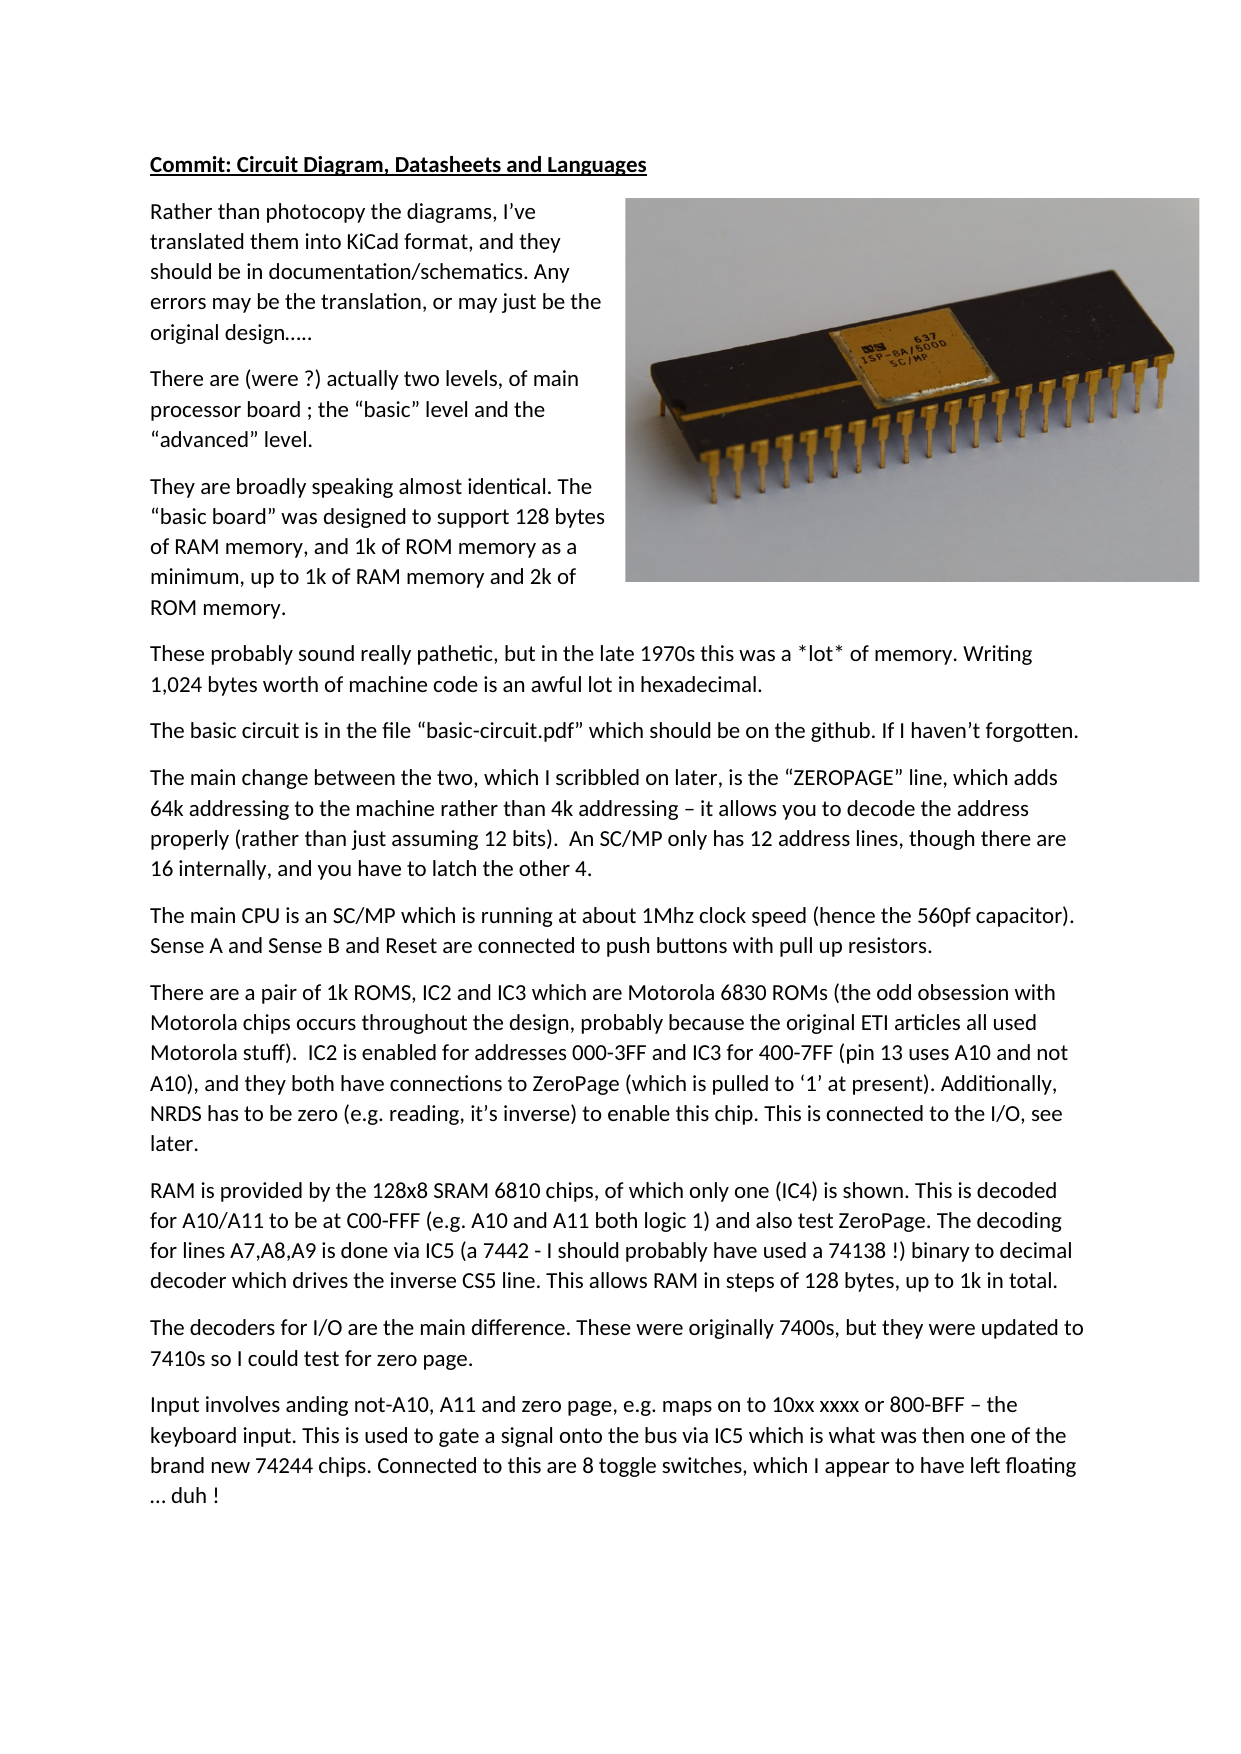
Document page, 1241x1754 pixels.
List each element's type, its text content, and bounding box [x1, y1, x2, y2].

text The main change between the two, which I scribbled on later, is the “ZEROPAGE” line, which adds 64k addressing to the machine rather than 4k addressing – it allows you to decode the address properly (rather than just assuming 12 bits). An SC/MP only has 12 address lines, though there are 16 internally, and you have to latch the other 4. [150, 763, 1090, 882]
text Commit: Circuit Diagram, Datasheets and Languages [150, 150, 1090, 178]
picture [625, 198, 1200, 582]
text Rather than photocopy the diagrams, I’ve translated them into KiCad format, and they should be in documentation/schematics. Any errors may be the translation, or may just be the original design….. [150, 197, 1090, 346]
text The decoders for I/O are the main difference. These were originally 7400s, but they were updated to 7410s so I could test for zero page. [150, 1313, 1090, 1372]
text These probably sound really pathetic, but in the late 1970s this was a *lot* of memory. Writing 1,024 bytes worth of machine code is an awful lot in hexadecimal. [150, 639, 1090, 698]
text The basic circuit is in the file “basic-circuit.pdf” which should be on the github. If I haven’t forgotten. [150, 717, 1090, 745]
text They are broadly speaking almost identical. The “basic board” was designed to support 128 bytes of RAM memory, and 1k of ROM memory as a minimum, up to 1k of RAM memory and 2k of ROM memory. [150, 472, 1090, 621]
text The main CPU is an SC/MP which is running at about 1Mhz clock speed (hence the 560pf capacitor). Sense A and Sense B and Reset are connected to push buttons with pull up resistors. [150, 901, 1090, 959]
text Input involves anding not-A10, A11 and zero page, e.g. maps on to 10xx xxxx or 800-BFF – the keyboard input. This is used to gate a signal onto the bus via IC5 which is what was then one of the brand new 74244 chips. Connected to this are 8 toggle switches, which I appear to have left floating … duh ! [150, 1391, 1090, 1509]
text RAM is provided by the 128x8 SRAM 6810 chips, of which only one (IC4) is shown. This is decoded for A10/A11 to be at C00-FFF (e.g. A10 and A11 both logic 1) and also test ZeroPage. The decoding for lines A7,A8,A9 is done via IC5 (a 7442 - I should probably have used a 74138 !) binary to decimal decoder which drives the inverse CS5 line. This allows RAM in steps of 128 bytes, up to 1k in total. [150, 1176, 1090, 1295]
text There are (were ?) actually two levels, of main processor board ; the “basic” level and the “advanced” level. [150, 364, 625, 453]
text There are a pair of 1k ROMS, IC2 and IC3 which are Motorola 6830 ROMs (the odd obsession with Motorola chips occurs throughout the design, probably because the original ETI articles all used Motorola stuff). IC2 is enabled for addresses 000-3FF and IC3 for 400-7FF (pin 13 uses A10 and not A10), and they both have connections to ZeroPage (which is pulled to ‘1’ at present). Additionally, NRDS has to be zero (e.g. reading, it’s inverse) to enable this chip. This is connected to the I/O, see later. [150, 978, 1090, 1157]
